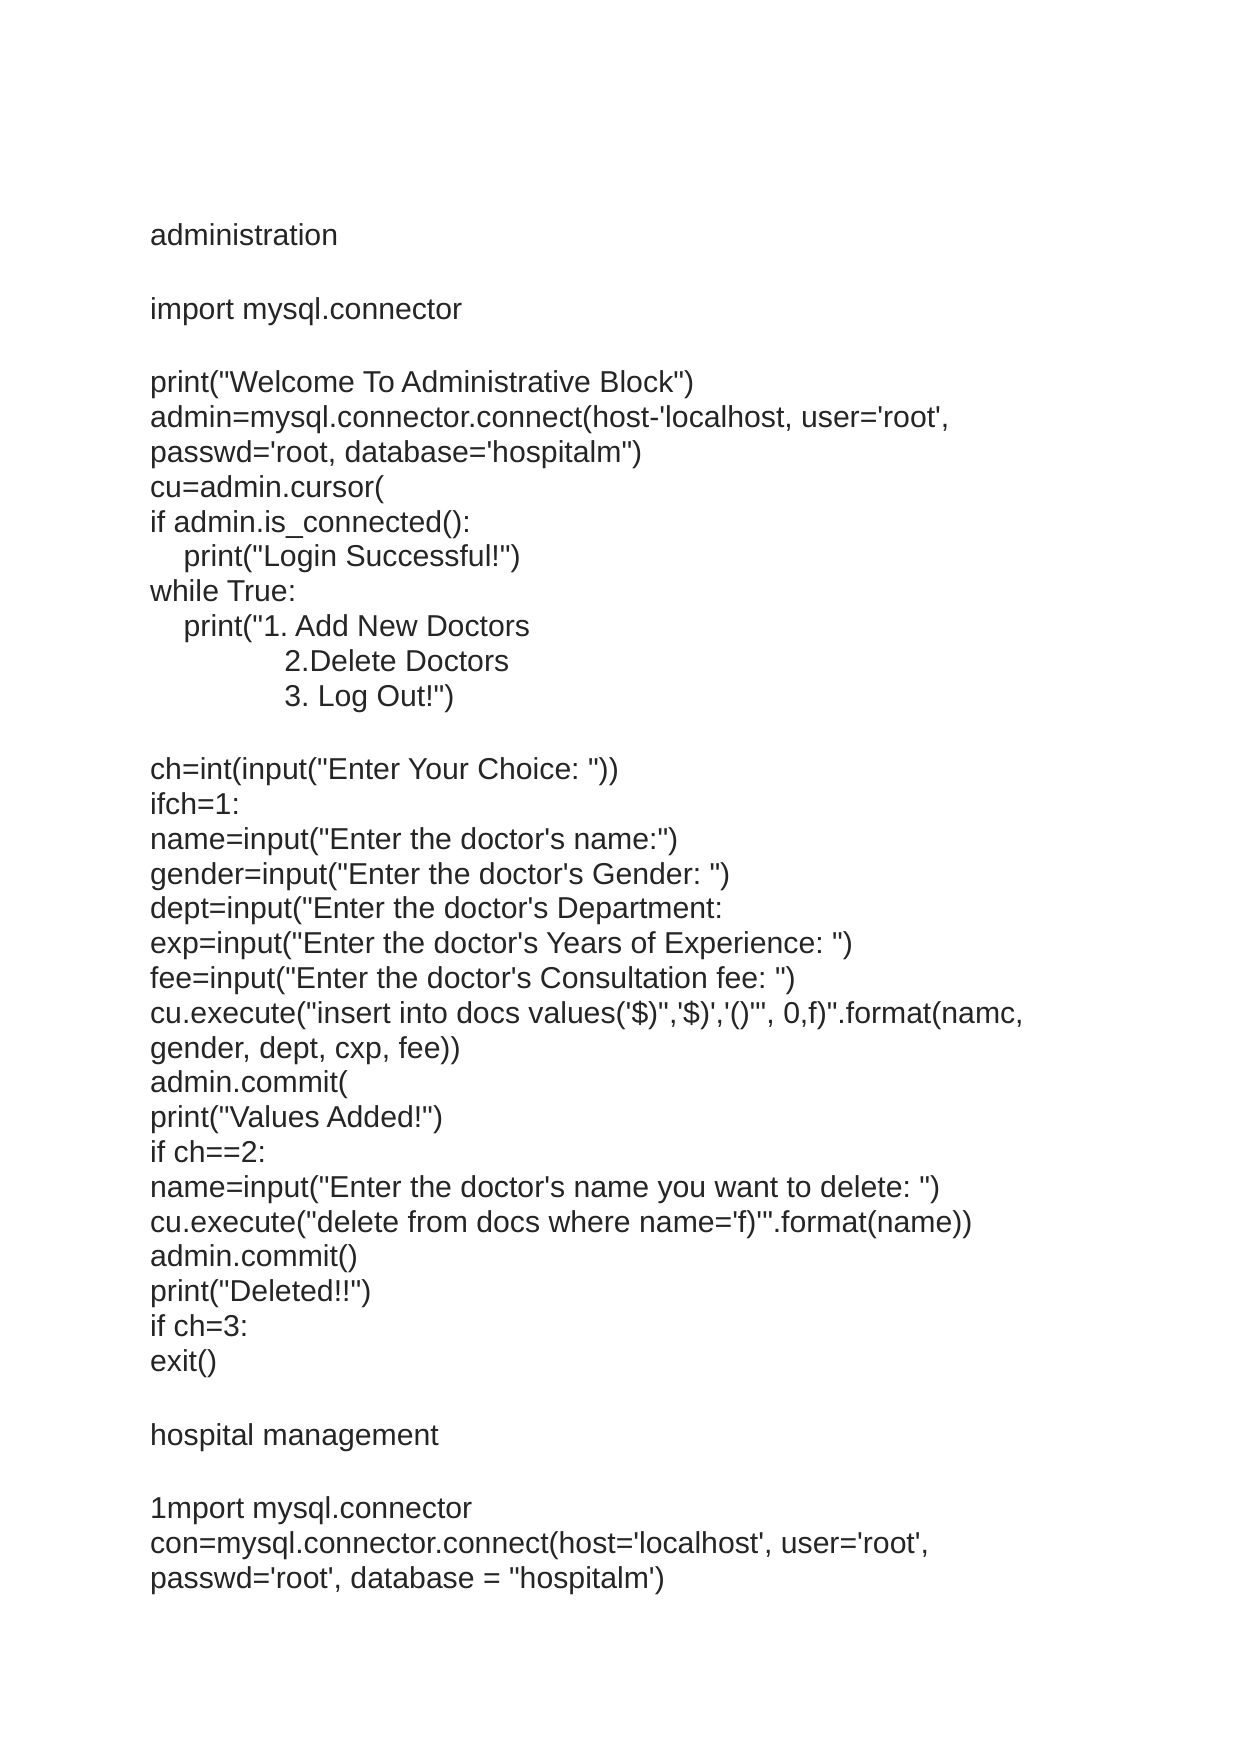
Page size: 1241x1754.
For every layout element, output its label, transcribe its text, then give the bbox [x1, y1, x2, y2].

text name=input("Enter the doctor's name you want to delete: ") [150, 1175, 1090, 1210]
text cu.execute("delete from docs where name='f)'".format(name)) [150, 1210, 1090, 1244]
text if admin.is_connected(): [150, 510, 1090, 544]
text dept=input("Enter the doctor's Department: [150, 897, 1090, 931]
text admin.commit() [150, 1244, 1090, 1279]
text administration [150, 223, 1090, 258]
text name=input("Enter the doctor's name:") [150, 827, 1090, 862]
text exp=input("Enter the doctor's Years of Experience: ") [150, 931, 1090, 966]
text print("Login Successful!") [150, 544, 1090, 579]
text print("1. Add New Doctors [150, 614, 1090, 649]
text ch=int(input("Enter Your Choice: ")) [150, 757, 1090, 792]
text while True: [150, 579, 1090, 614]
text 3. Log Out!") [150, 684, 1090, 718]
text 1mport mysql.connector [150, 1496, 1090, 1531]
text gender=input("Enter the doctor's Gender: ") [150, 862, 1090, 897]
text if ch=3: [150, 1314, 1090, 1349]
text con=mysql.connector.connect(host='localhost', user='root', passwd='root', database = "hospitalm') [150, 1531, 1090, 1601]
text import mysql.connector [150, 297, 1090, 332]
text admin.commit( [150, 1071, 1090, 1105]
text hospital management [150, 1423, 1090, 1457]
text exit() [150, 1349, 1090, 1384]
text cu.execute("insert into docs values('$)",'$)','()"', 0,f)".format(namc, gender, dept, cxp, fee)) [150, 1001, 1090, 1071]
text 2.Delete Doctors [150, 649, 1090, 684]
text print("Values Added!") [150, 1105, 1090, 1140]
text admin=mysql.connector.connect(host-'localhost, user='root', passwd='root, database='hospitalm") [150, 405, 1090, 475]
text print("Welcome To Administrative Block") [150, 371, 1090, 405]
text if ch==2: [150, 1140, 1090, 1175]
text cu=admin.cursor( [150, 475, 1090, 510]
text ifch=1: [150, 792, 1090, 827]
text fee=input("Enter the doctor's Consultation fee: ") [150, 966, 1090, 1001]
text print("Deleted!!") [150, 1279, 1090, 1314]
